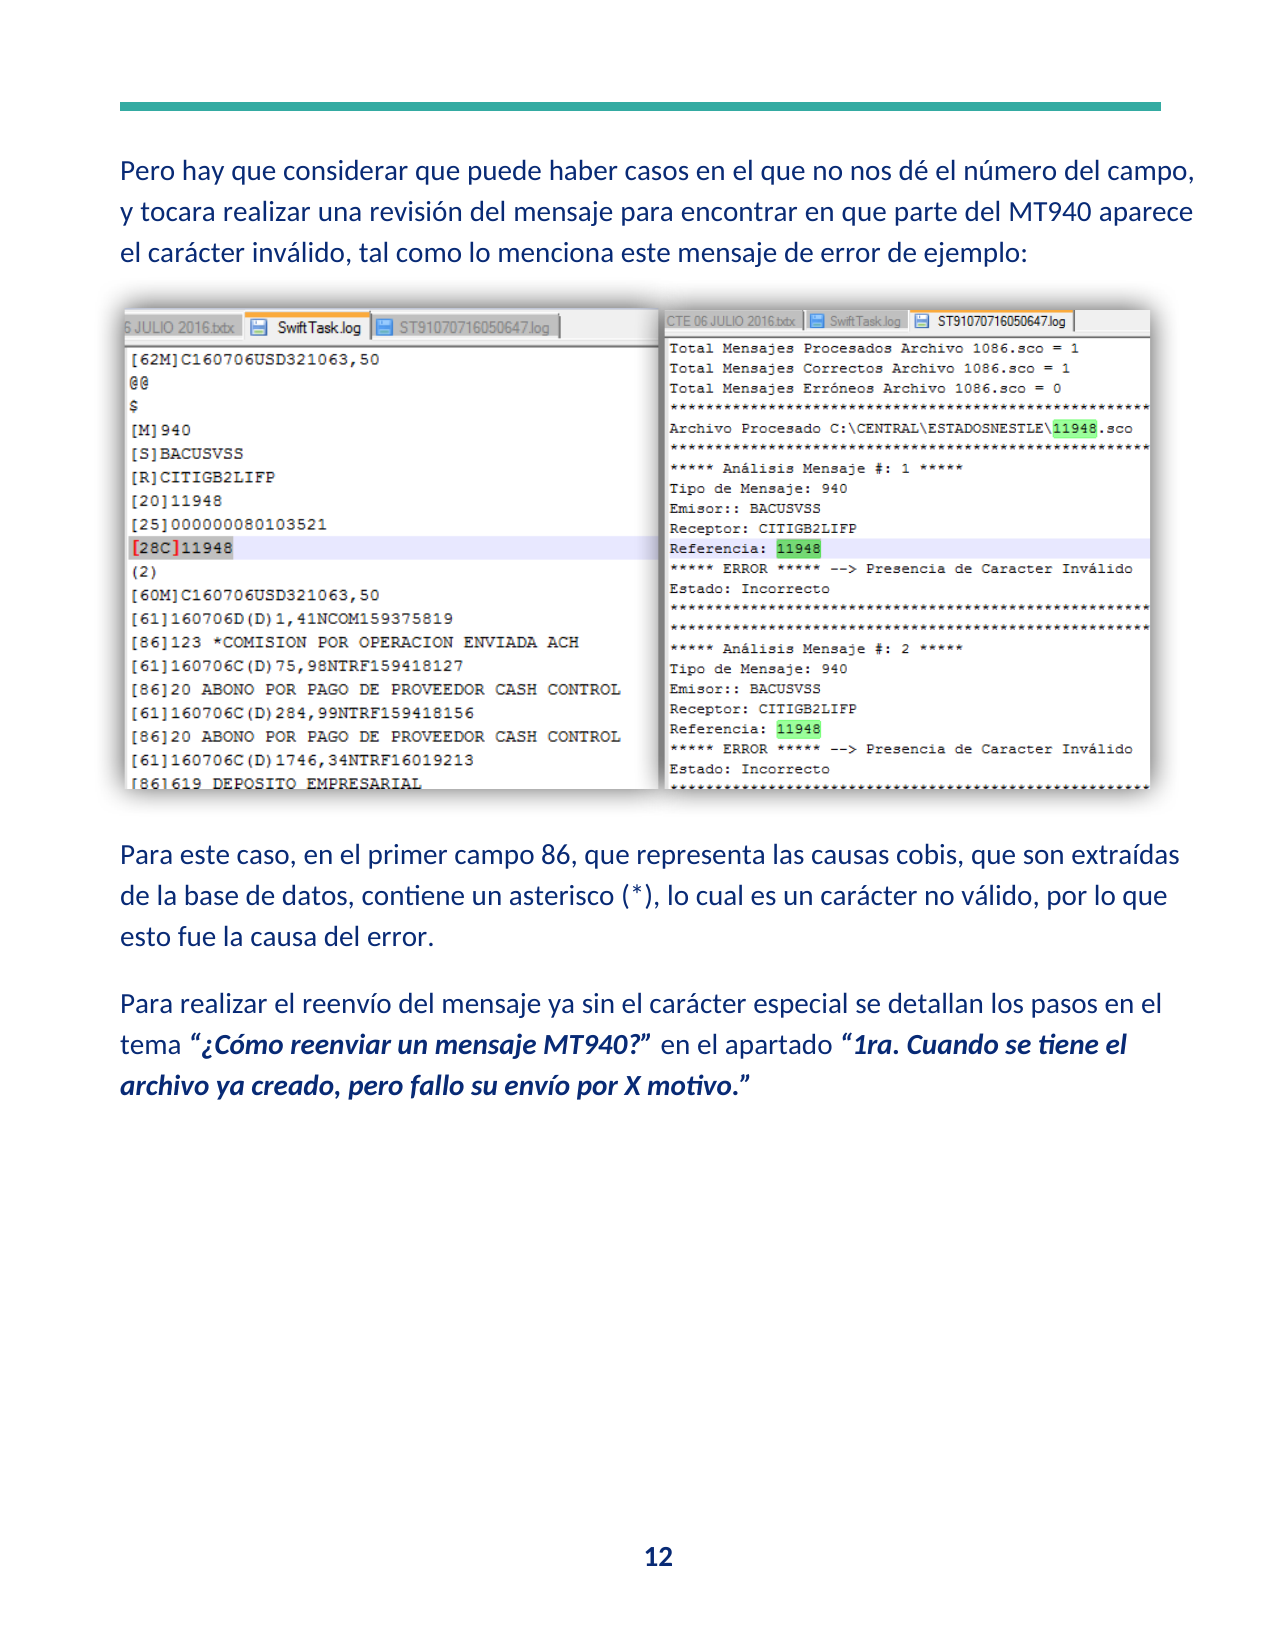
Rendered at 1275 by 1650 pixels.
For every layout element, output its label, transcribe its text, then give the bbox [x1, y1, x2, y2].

text Para este caso, en el primer campo 86, que representa las causas cobis, que son extraídas de la base de datos, contiene un asterisco (*), lo cual es un carácter no válido, por lo que esto fue la causa del error. [120, 836, 1196, 954]
picture [124, 308, 659, 789]
text Pero hay que considerar que puede haber casos en el que no nos dé el número del campo, y tocara realizar una revisión del mensaje para encontrar en que parte del MT940 aparece el carácter inválido, tal como lo menciona este mensaje de error de ejemplo: [120, 152, 1196, 269]
text Para realizar el reenvío del mensaje ya sin el carácter especial se detallan los pasos en el tema “¿Cómo reenviar un mensaje MT940?” en el apartado “1ra. Cuando se tiene el archivo ya creado, pero fallo su envío por X motivo.” [120, 985, 1196, 1103]
picture [664, 310, 1151, 789]
